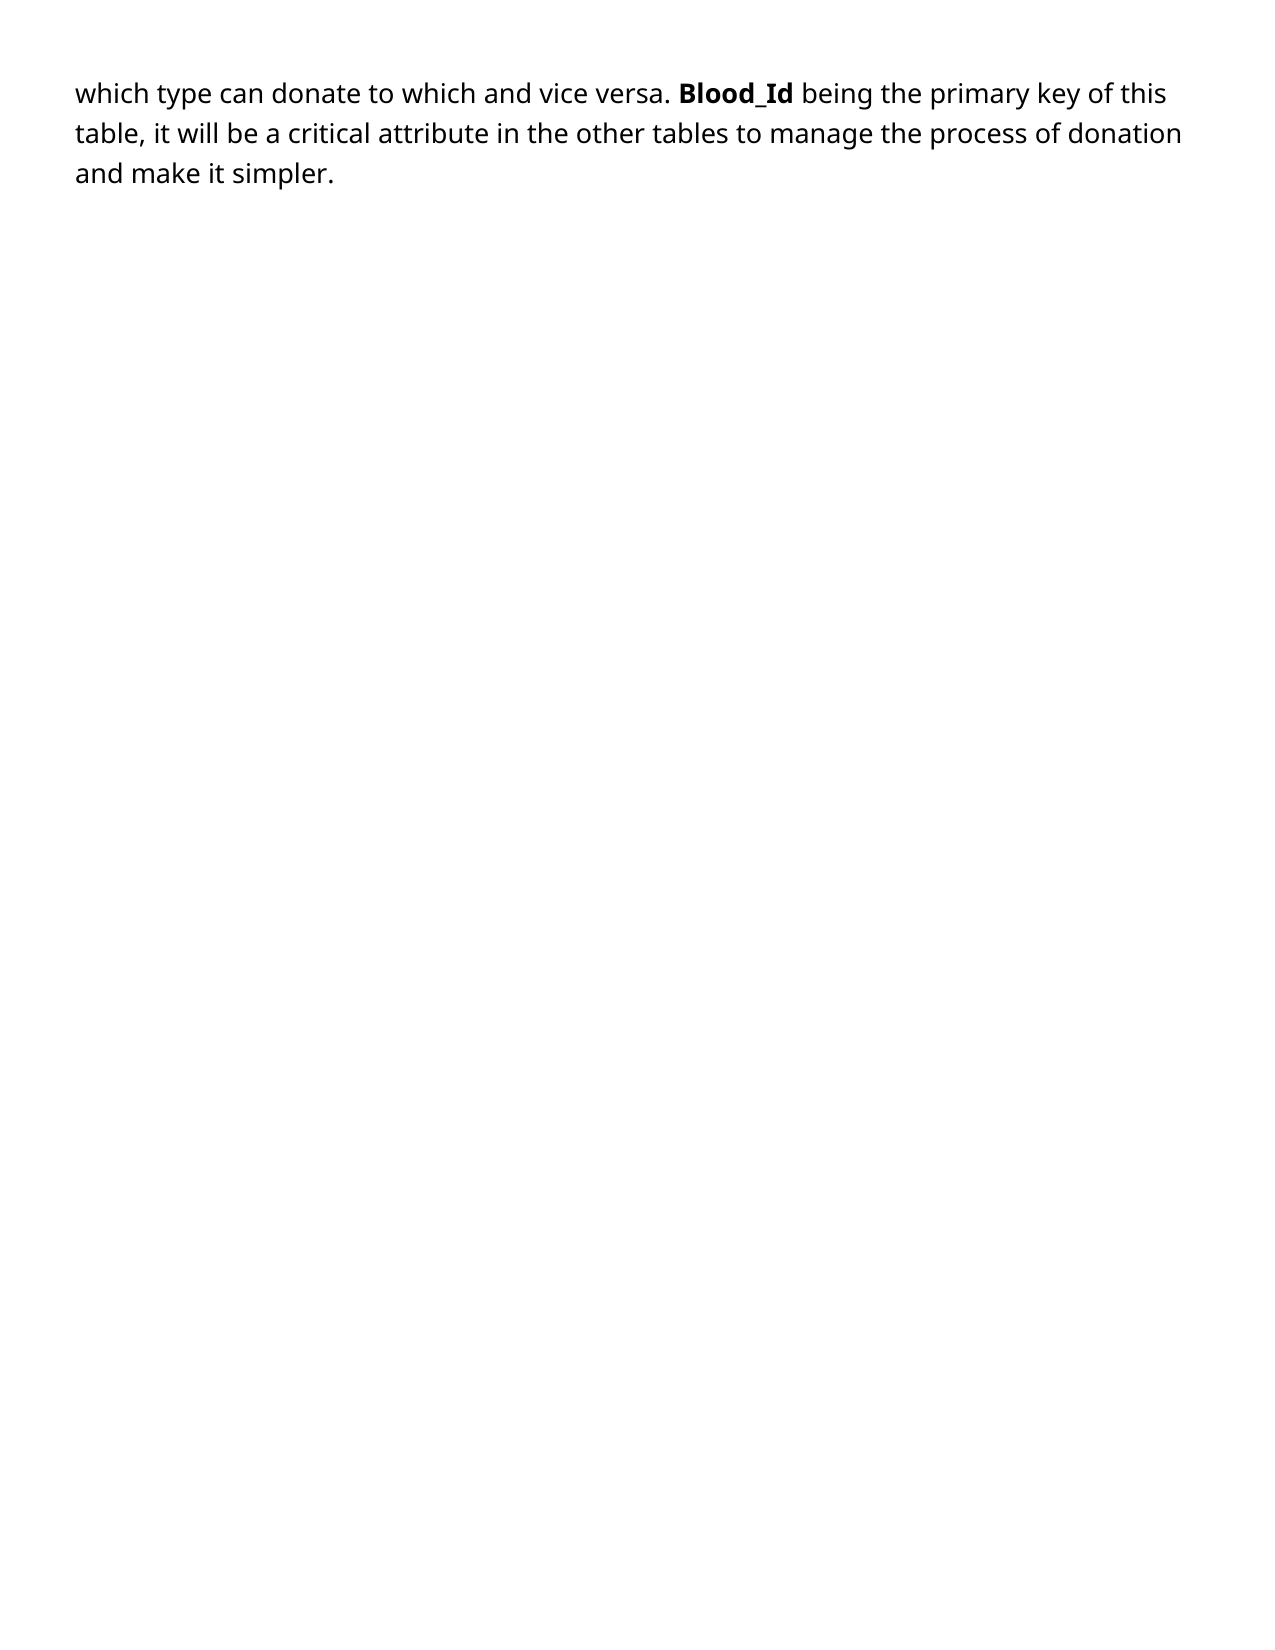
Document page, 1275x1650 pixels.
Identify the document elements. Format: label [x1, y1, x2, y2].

text [75, 75, 1200, 191]
